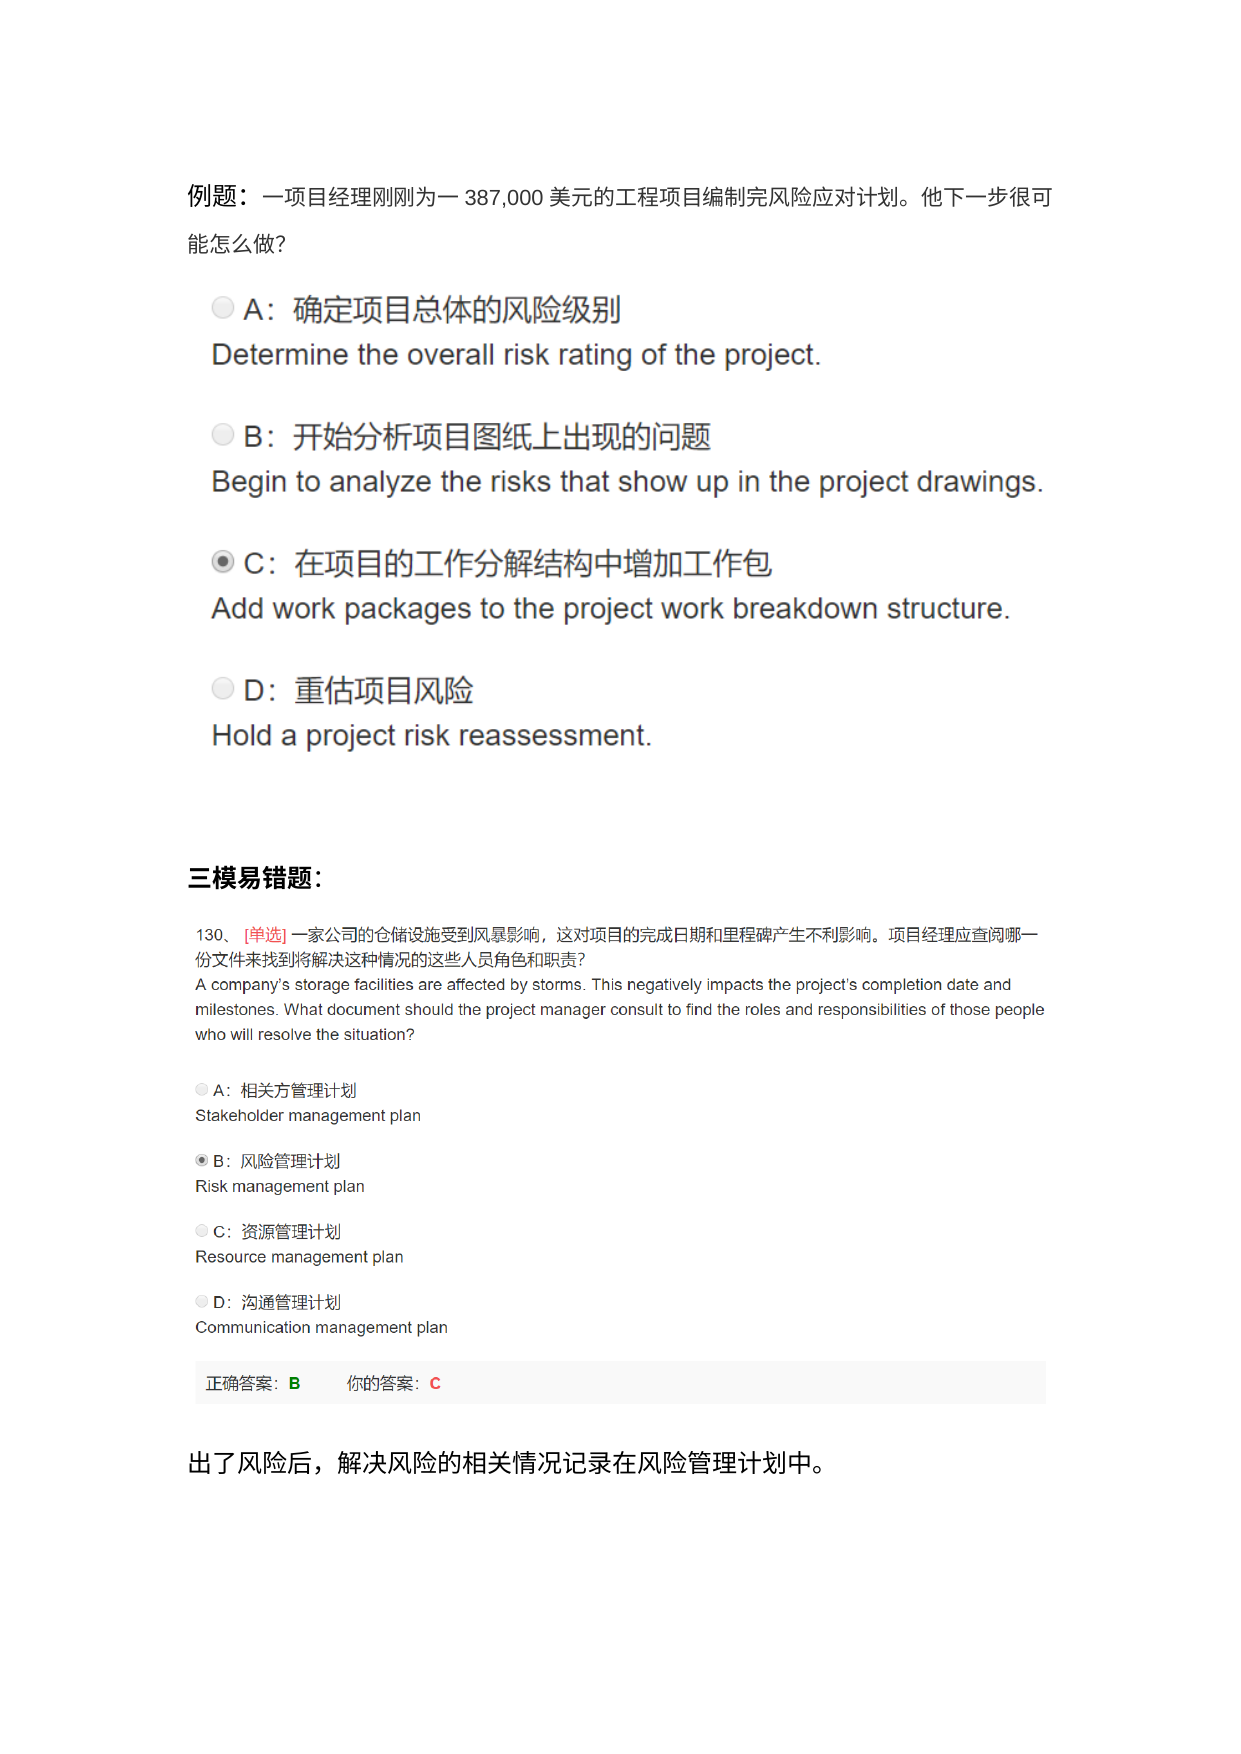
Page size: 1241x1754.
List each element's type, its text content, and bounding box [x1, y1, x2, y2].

text 三模易错题： [187, 844, 1053, 909]
picture [187, 909, 1053, 1404]
text 出了风险后，解决风险的相关情况记录在风险管理计划中。 [187, 1429, 1053, 1494]
picture [187, 259, 1053, 753]
text 例题：一项目经理刚刚为一 387,000 美元的工程项目编制完风险应对计划。他下一步很可能怎么做？ [187, 162, 1053, 259]
